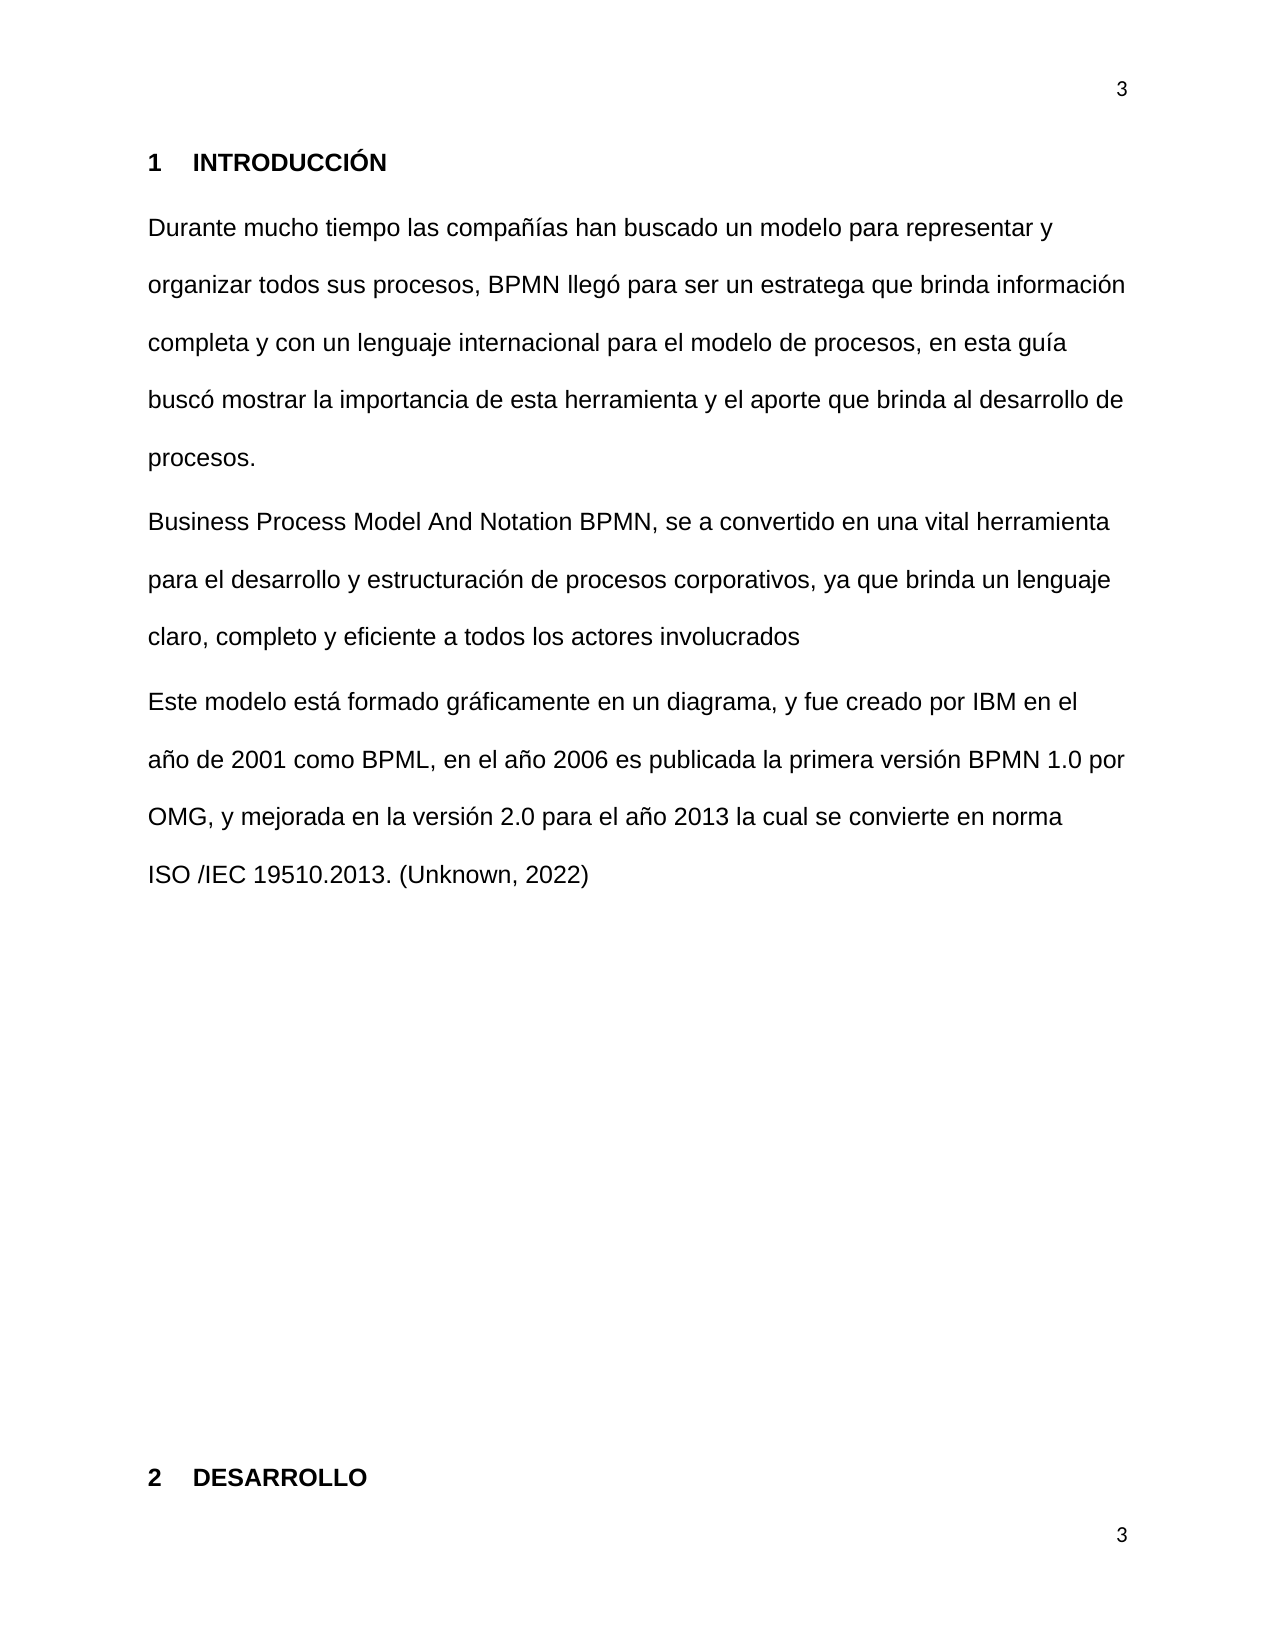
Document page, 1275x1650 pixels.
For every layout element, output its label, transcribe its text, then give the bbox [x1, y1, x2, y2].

text Durante mucho tiempo las compañías han buscado un modelo para representar y organizar todos sus procesos, BPMN llegó para ser un estratega que brinda información completa y con un lenguaje internacional para el modelo de procesos, en esta guía buscó mostrar la importancia de esta herramienta y el aporte que brinda al desarrollo de procesos. [148, 212, 1127, 471]
text Este modelo está formado gráficamente en un diagrama, y fue creado por IBM en el año de 2001 como BPML, en el año 2006 es publicada la primera versión BPMN 1.0 por OMG, y mejorada en la versión 2.0 para el año 2013 la cual se convierte en norma ISO /IEC 19510.2013. (Unknown, 2022) [148, 687, 1127, 888]
subtitle DESARROLLO [148, 1463, 1127, 1492]
text Business Process Model And Notation BPMN, se a convertido en una vital herramienta para el desarrollo y estructuración de procesos corporativos, ya que brinda un lenguaje claro, completo y eficiente a todos los actores involucrados [148, 507, 1127, 651]
subtitle INTRODUCCIÓN [148, 148, 1127, 176]
